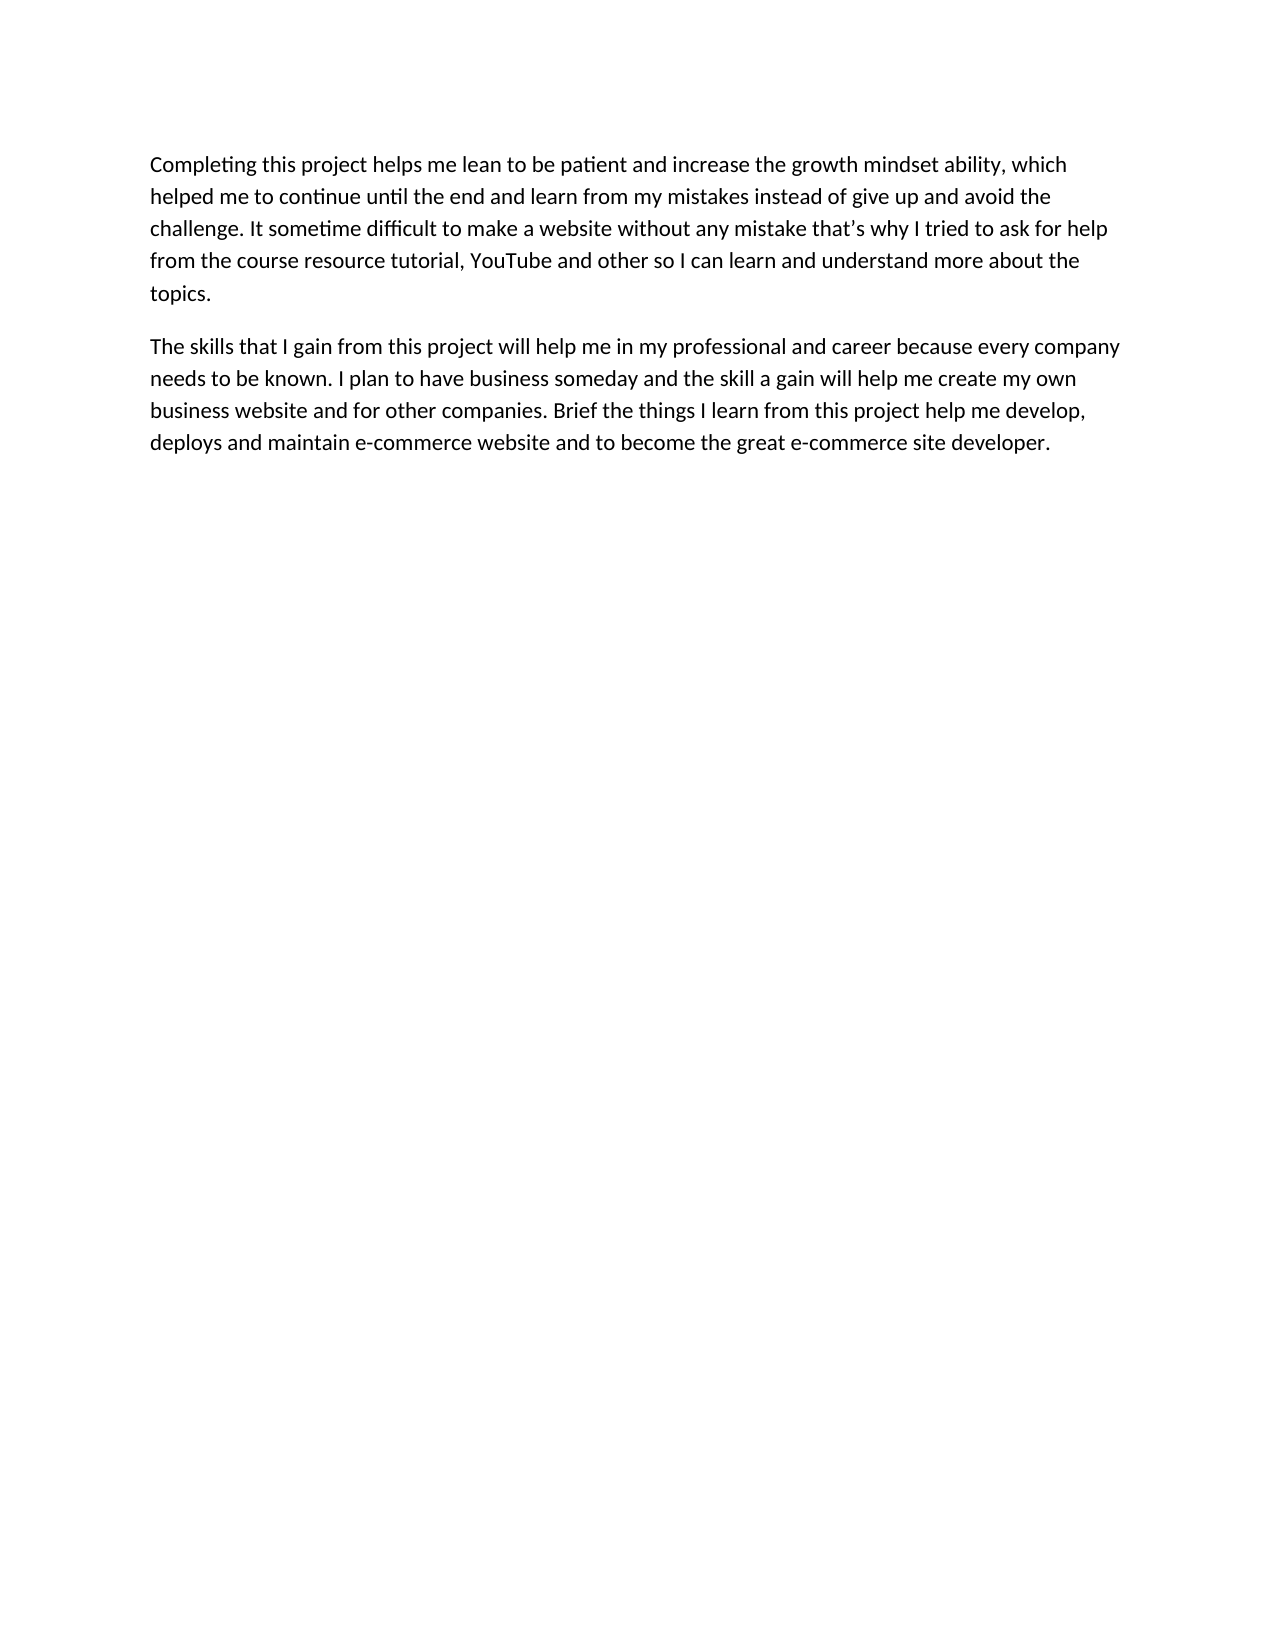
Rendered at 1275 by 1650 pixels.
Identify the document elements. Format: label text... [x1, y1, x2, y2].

text Completing this project helps me lean to be patient and increase the growth mindset ability, which helped me to continue until the end and learn from my mistakes instead of give up and avoid the challenge. It sometime difficult to make a website without any mistake that’s why I tried to ask for help from the course resource tutorial, YouTube and other so I can learn and understand more about the topics. [150, 150, 1125, 307]
text The skills that I gain from this project will help me in my professional and career because every company needs to be known. I plan to have business someday and the skill a gain will help me create my own business website and for other companies. Brief the things I learn from this project help me develop, deploys and maintain e-commerce website and to become the great e-commerce site developer. [150, 332, 1125, 456]
